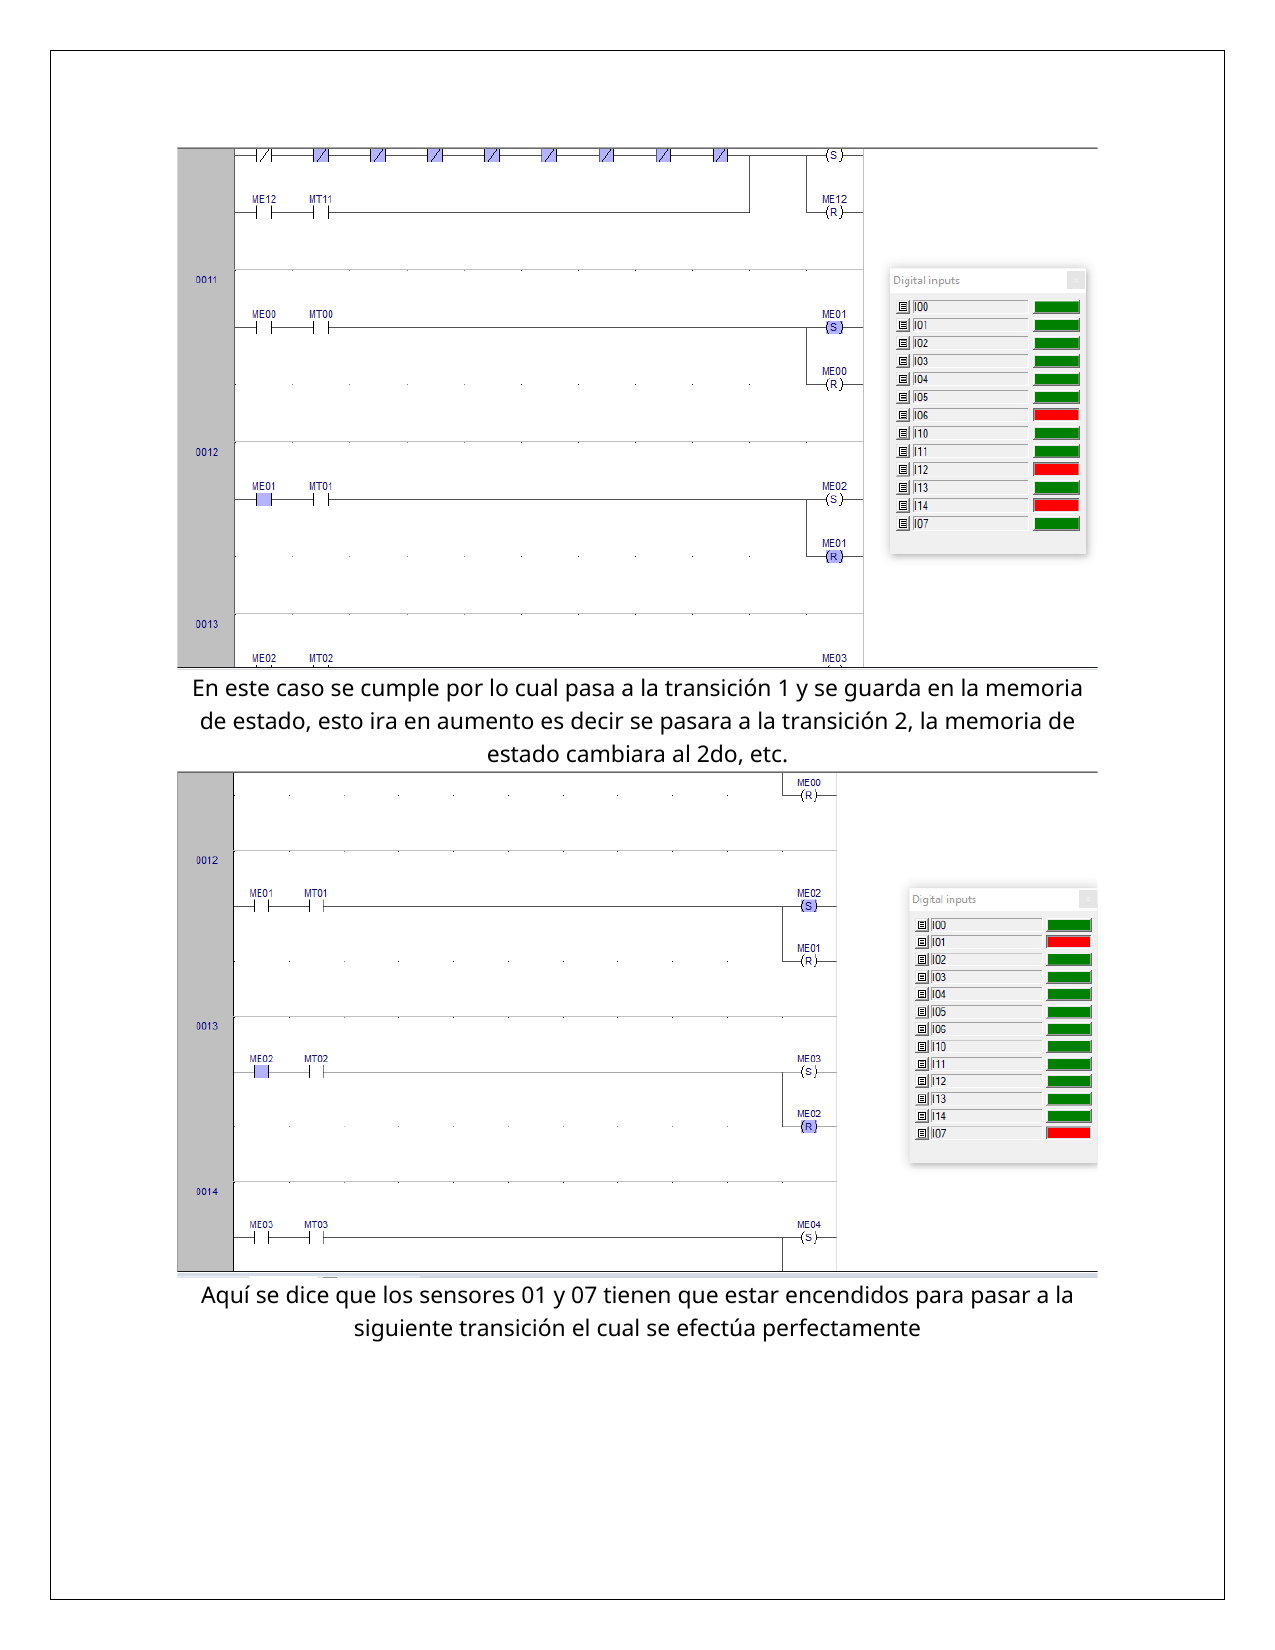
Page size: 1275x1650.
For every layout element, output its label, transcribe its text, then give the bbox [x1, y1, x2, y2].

picture [177, 771, 1098, 1278]
text En este caso se cumple por lo cual pasa a la transición 1 y se guarda en la memoria de estado, esto ira en aumento es decir se pasara a la transición 2, la memoria de estado cambiara al 2do, etc. [177, 672, 1098, 769]
text Aquí se dice que los sensores 01 y 07 tienen que estar encendidos para pasar a la siguiente transición el cual se efectúa perfectamente [177, 1279, 1098, 1343]
picture [177, 147, 1098, 670]
